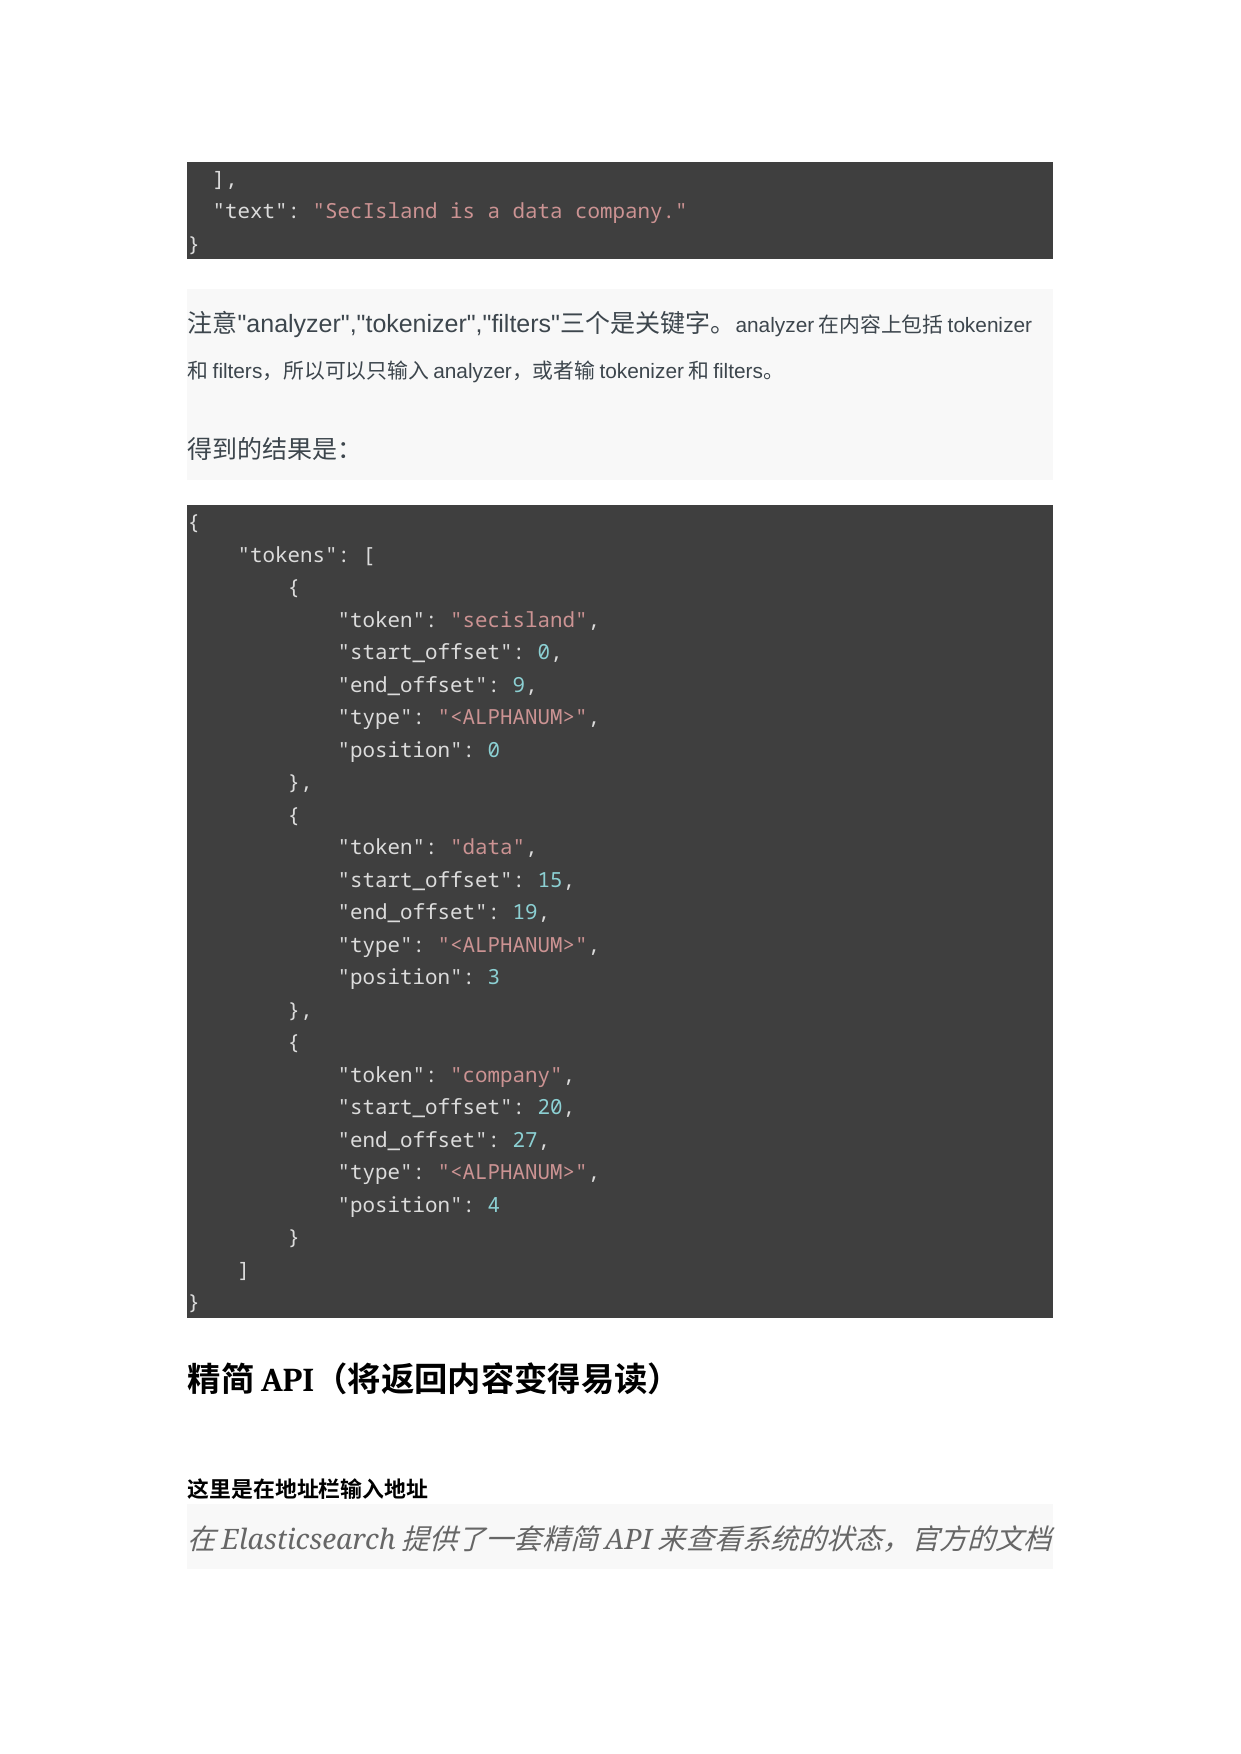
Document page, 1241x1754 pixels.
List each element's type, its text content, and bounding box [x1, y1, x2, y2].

text "position": 0 [187, 733, 1053, 765]
text "type": "<ALPHANUM>", [187, 1155, 1053, 1188]
text "tokens": [ [187, 538, 1053, 570]
text "end_offset": 19, [187, 895, 1053, 928]
text } [187, 227, 1053, 259]
text "position": 4 [187, 1188, 1053, 1220]
text { [187, 798, 1053, 830]
text 得到的结果是： [187, 415, 1053, 480]
text "end_offset": 27, [187, 1123, 1053, 1155]
text "token": "company", [187, 1058, 1053, 1090]
text "position": 3 [187, 960, 1053, 993]
text "start_offset": 20, [187, 1090, 1053, 1123]
text }, [187, 765, 1053, 798]
text "start_offset": 15, [187, 863, 1053, 895]
text ] [187, 1253, 1053, 1285]
text { [187, 1025, 1053, 1058]
text } [187, 1285, 1053, 1318]
text "token": "data", [187, 830, 1053, 863]
text ], [187, 162, 1053, 194]
text "text": "SecIsland is a data company." [187, 194, 1053, 227]
text 这里是在地址栏输入地址 [187, 1472, 1053, 1504]
text "end_offset": 9, [187, 668, 1053, 700]
text "type": "<ALPHANUM>", [187, 928, 1053, 960]
text } [187, 1220, 1053, 1253]
text "start_offset": 0, [187, 635, 1053, 668]
text }, [187, 993, 1053, 1025]
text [187, 1504, 1053, 1569]
text { [187, 570, 1053, 603]
text "type": "<ALPHANUM>", [187, 700, 1053, 733]
text { [187, 505, 1053, 538]
text "token": "secisland", [187, 603, 1053, 635]
subtitle 精简API（将返回内容变得易读） [187, 1345, 1053, 1410]
text 注意"analyzer","tokenizer","filters"三个是关键字。analyzer在内容上包括tokenizer和filters，所以可以只输入analyzer，或者输tokenizer和filters。 [187, 289, 1053, 386]
